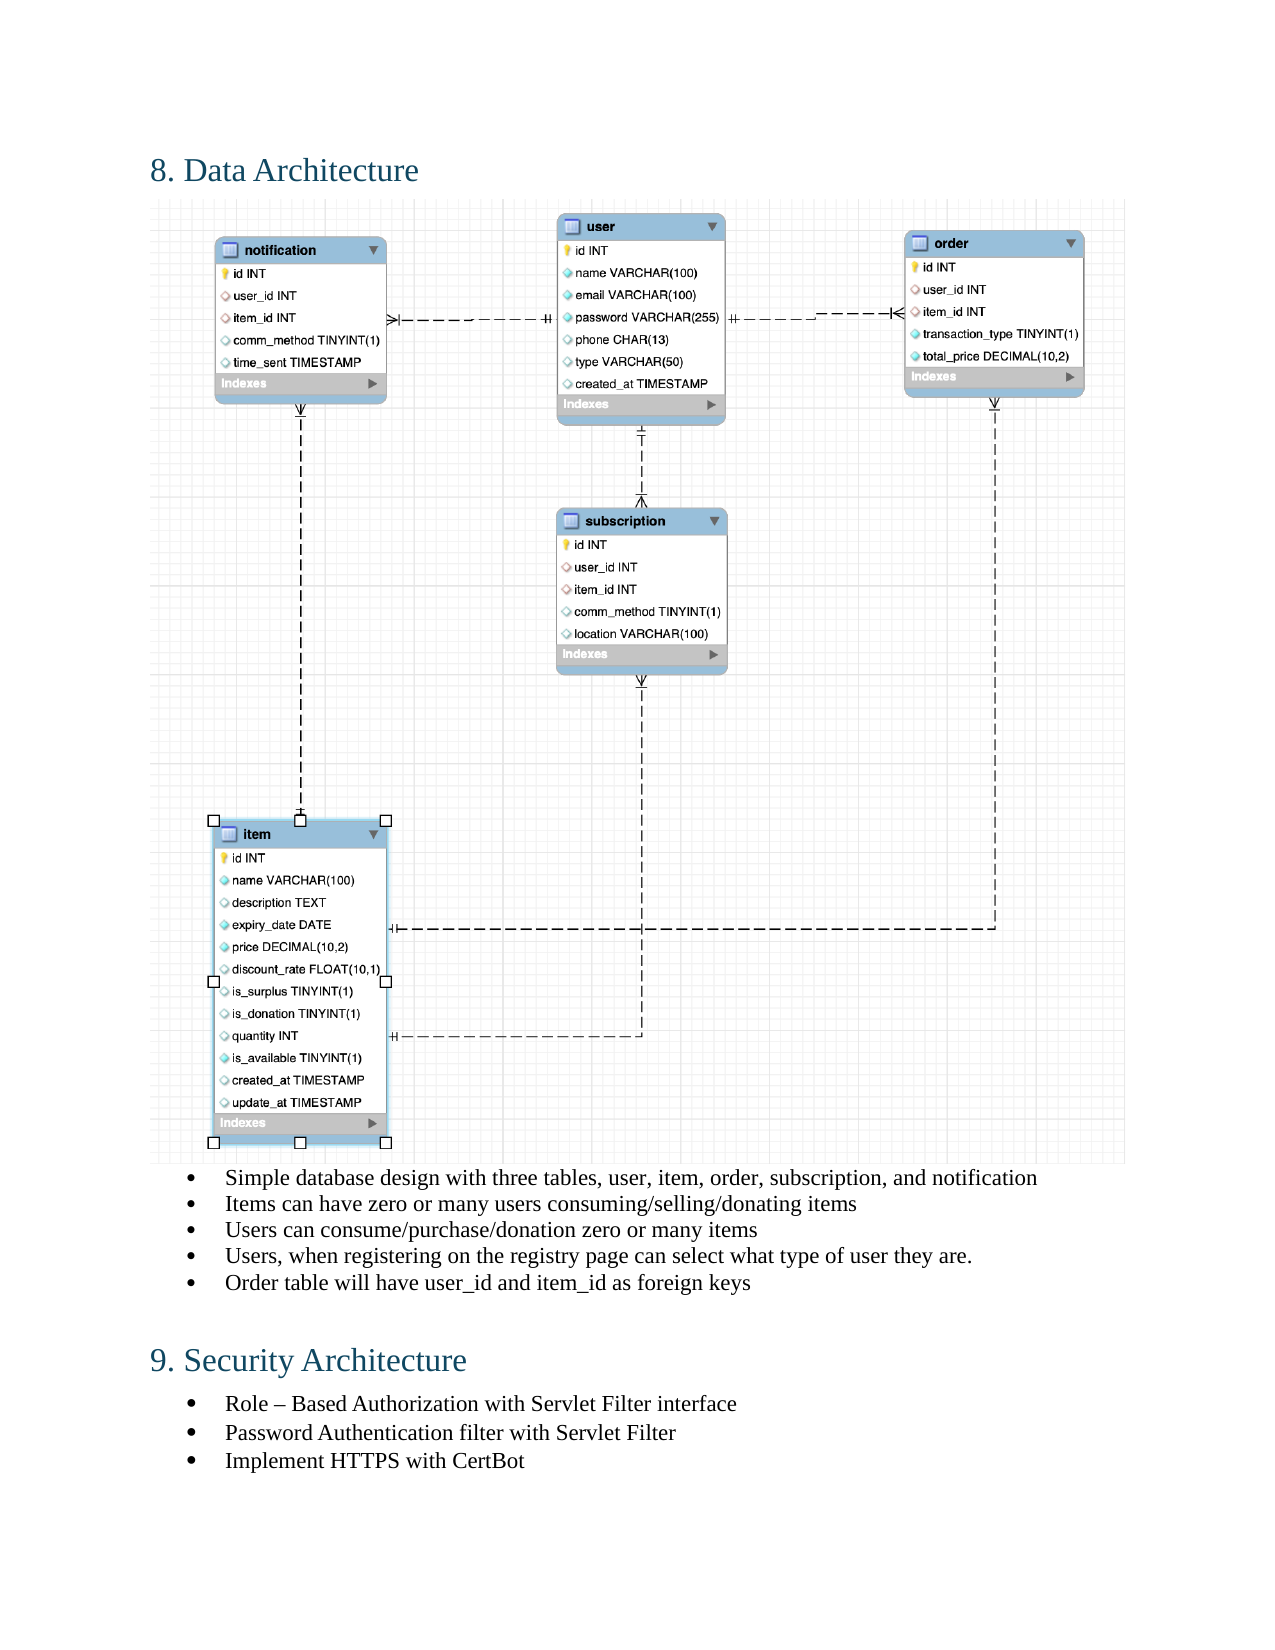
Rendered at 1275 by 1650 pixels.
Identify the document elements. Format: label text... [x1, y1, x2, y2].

list Password Authentication filter with Servlet Filter [187, 1418, 1125, 1445]
list Items can have zero or many users consuming/selling/donating items [187, 1190, 1125, 1216]
list Role – Based Authorization with Servlet Filter interface [187, 1390, 1125, 1416]
picture [150, 199, 1125, 1164]
list Users, when registering on the registry page can select what type of user they are. [187, 1243, 1125, 1269]
list Users can consume/purchase/donation zero or many items [187, 1216, 1125, 1243]
subtitle 8. Data Architecture [150, 150, 1125, 188]
list Simple database design with three tables, user, item, order, subscription, and notification [187, 1164, 1125, 1190]
subtitle 9. Security Architecture [150, 1340, 1125, 1379]
list Order table will have user_id and item_id as foreign keys [187, 1269, 1125, 1295]
list Implement HTTPS with CertBot [187, 1447, 1125, 1473]
